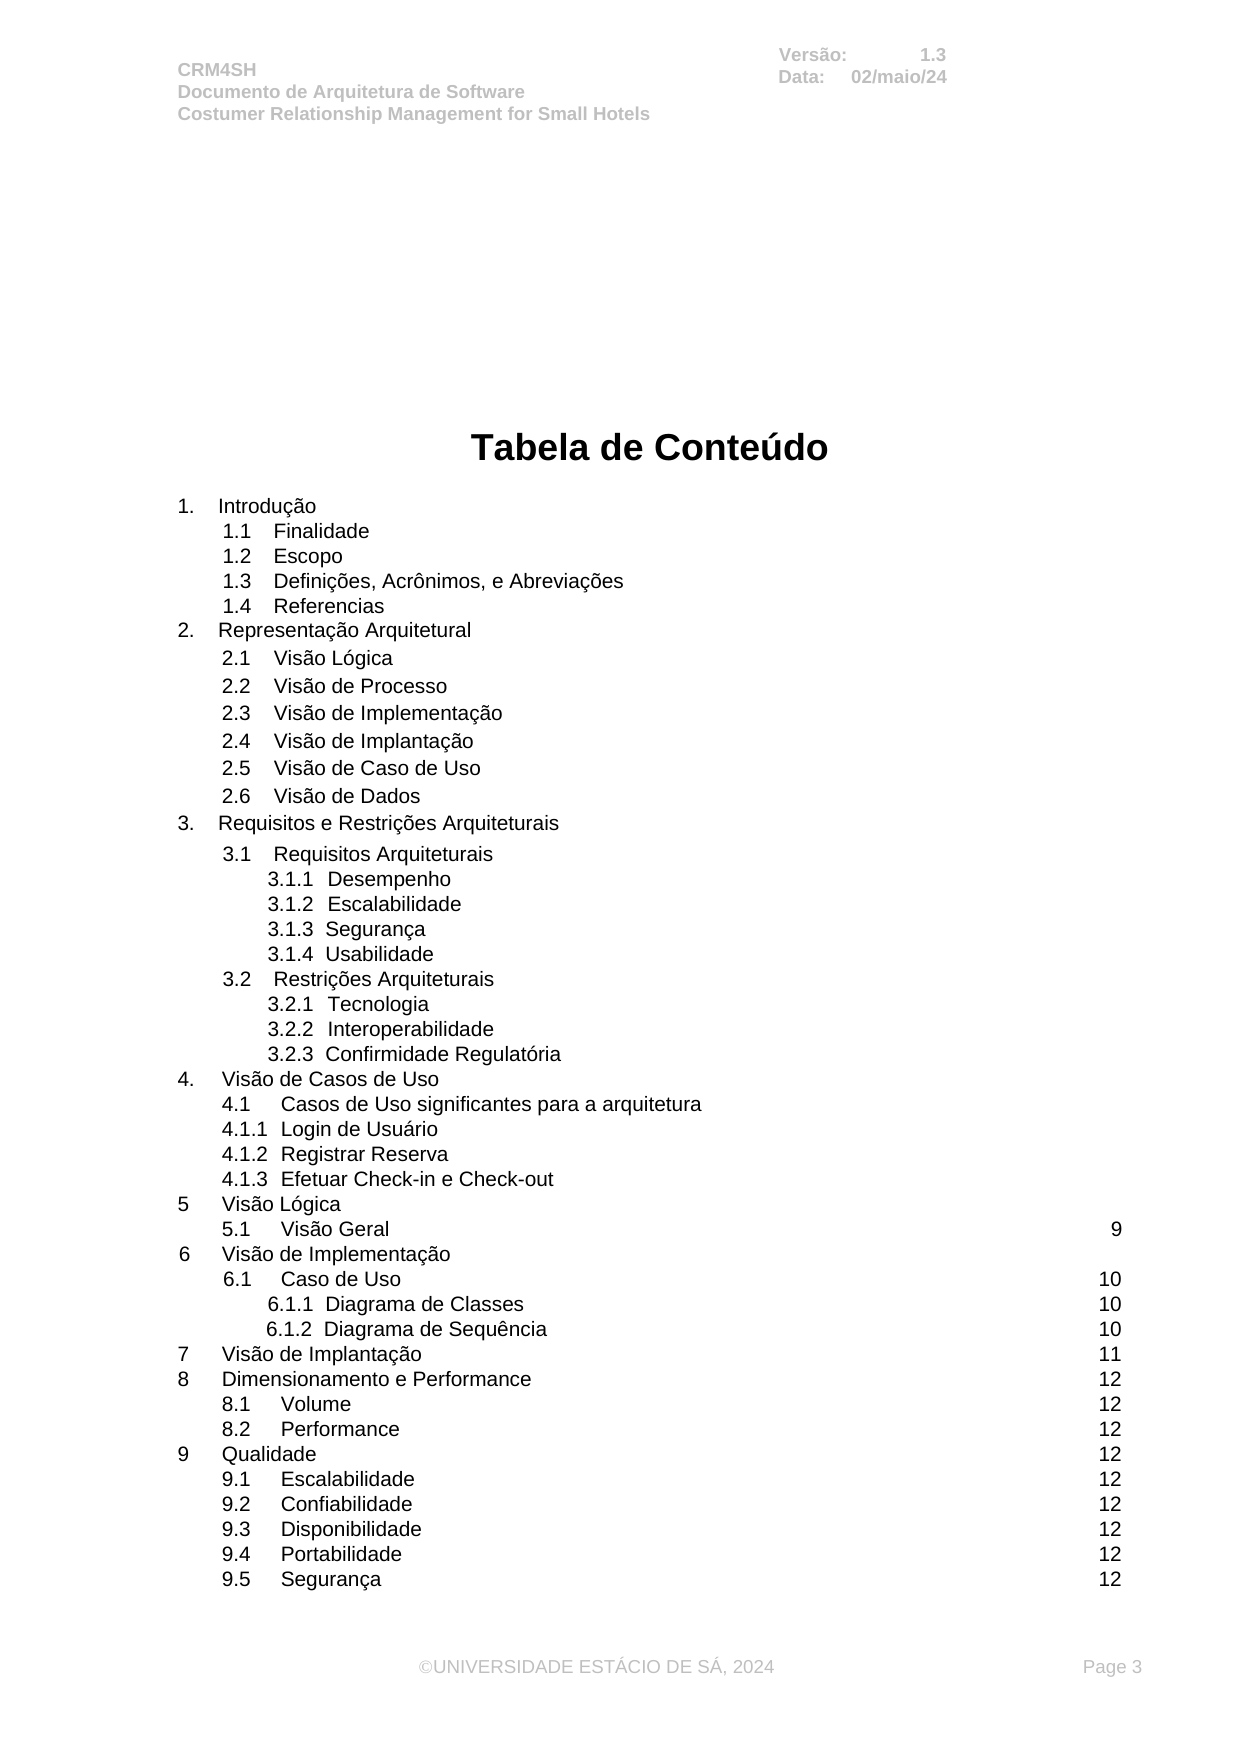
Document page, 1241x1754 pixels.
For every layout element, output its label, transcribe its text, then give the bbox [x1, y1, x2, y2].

text 2. Representação Arquitetural 5 [177, 618, 1122, 642]
text 2.6 Visão de Dados 6 [222, 783, 1122, 807]
text 9.2 Confiabilidade 12 [222, 1491, 1122, 1516]
text 2.1 Visão Lógica 5 [222, 646, 1122, 670]
text 3.2.3 Confirmidade Regulatória 7 [267, 1041, 1122, 1066]
text 8 Dimensionamento e Performance 12 [177, 1366, 1122, 1391]
text 3.2 Restrições Arquiteturais 6 [222, 966, 1122, 991]
text 3. Requisitos e Restrições Arquiteturais 6 [177, 811, 1122, 835]
text 2.2 Visão de Processo 5 [222, 673, 1122, 697]
text 3.1.3 Segurança 6 [267, 916, 1122, 941]
text 4. Visão de Casos de Uso 7 [177, 1066, 1122, 1091]
text 9.1 Escalabilidade 12 [222, 1466, 1122, 1491]
text 1.1 Finalidade 4 [222, 518, 1122, 543]
text 9.5 Segurança 12 [222, 1566, 1122, 1591]
text 4.1.3 Efetuar Check-in e Check-out 8 [222, 1166, 1122, 1191]
text 9 Qualidade 12 [177, 1441, 1122, 1466]
text 3.1.1 Desempenho 6 3.1.2 Escalabilidade 6 [267, 866, 1122, 916]
text 5 Visão Lógica 9 [177, 1191, 1122, 1216]
text 1.2 Escopo 4 [222, 543, 1122, 568]
text 1.4 Referencias 5 [222, 593, 1122, 618]
text 2.4 Visão de Implantação 5 [222, 728, 1122, 752]
text 1. Introdução 4 [177, 494, 1122, 518]
text 2.5 Visão de Caso de Uso 6 [222, 756, 1122, 780]
text 3.1.4 Usabilidade 6 [267, 941, 1122, 966]
text 6.1 Caso de Uso 10 [222, 1266, 1122, 1291]
text 3.2.1 Tecnologia 6 3.2.2 Interoperabilidade 7 [267, 991, 1122, 1041]
text 4.1.2 Registrar Reserva 8 [222, 1141, 1122, 1166]
text Tabela de Conteúdo [177, 426, 1122, 469]
text 9.3 Disponibilidade 12 [222, 1516, 1122, 1541]
text 1.3 Definições, Acrônimos, e Abreviações 4 [222, 568, 1122, 593]
text 4.1.1 Login de Usuário 7 [222, 1116, 1122, 1141]
text 9.4 Portabilidade 12 [222, 1541, 1122, 1566]
text 6.1.1 Diagrama de Classes 10 6.1.2 Diagrama de Sequência 10 [266, 1291, 1122, 1341]
text 4.1 Casos de Uso significantes para a arquitetura 7 [222, 1091, 1122, 1116]
text 3.1 Requisitos Arquiteturais 6 [222, 841, 1122, 866]
text 2.3 Visão de Implementação 5 [222, 701, 1122, 725]
text 6 Visão de Implementação 10 [177, 1241, 1122, 1266]
text 5.1 Visão Geral 9 [222, 1216, 1122, 1241]
text 8.1 Volume 12 8.2 Performance 12 [222, 1391, 1122, 1441]
text 7 Visão de Implantação 11 [177, 1341, 1122, 1366]
